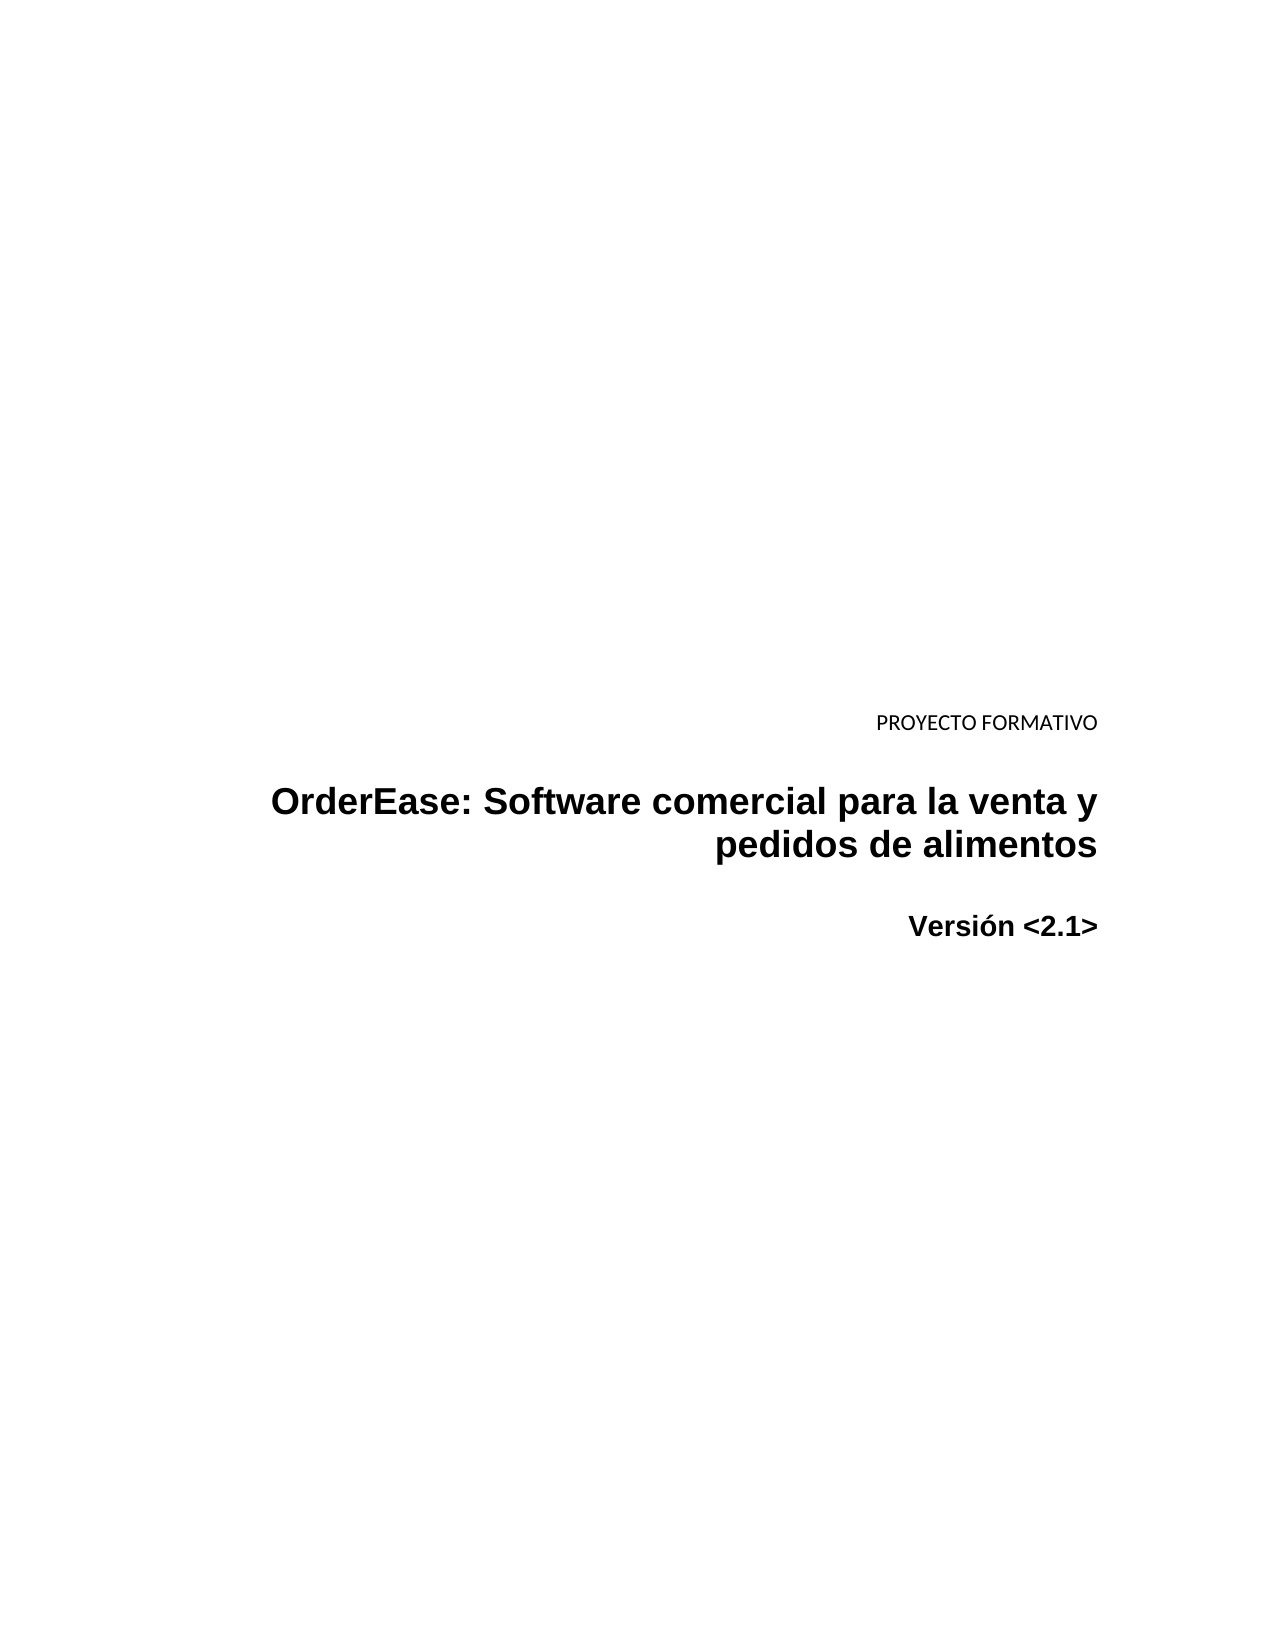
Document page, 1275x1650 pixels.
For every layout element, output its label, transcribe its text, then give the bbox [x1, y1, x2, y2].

text OrderEase: Software comercial para la venta y pedidos de alimentos [177, 779, 1098, 866]
text Versión <2.1> [177, 909, 1098, 942]
